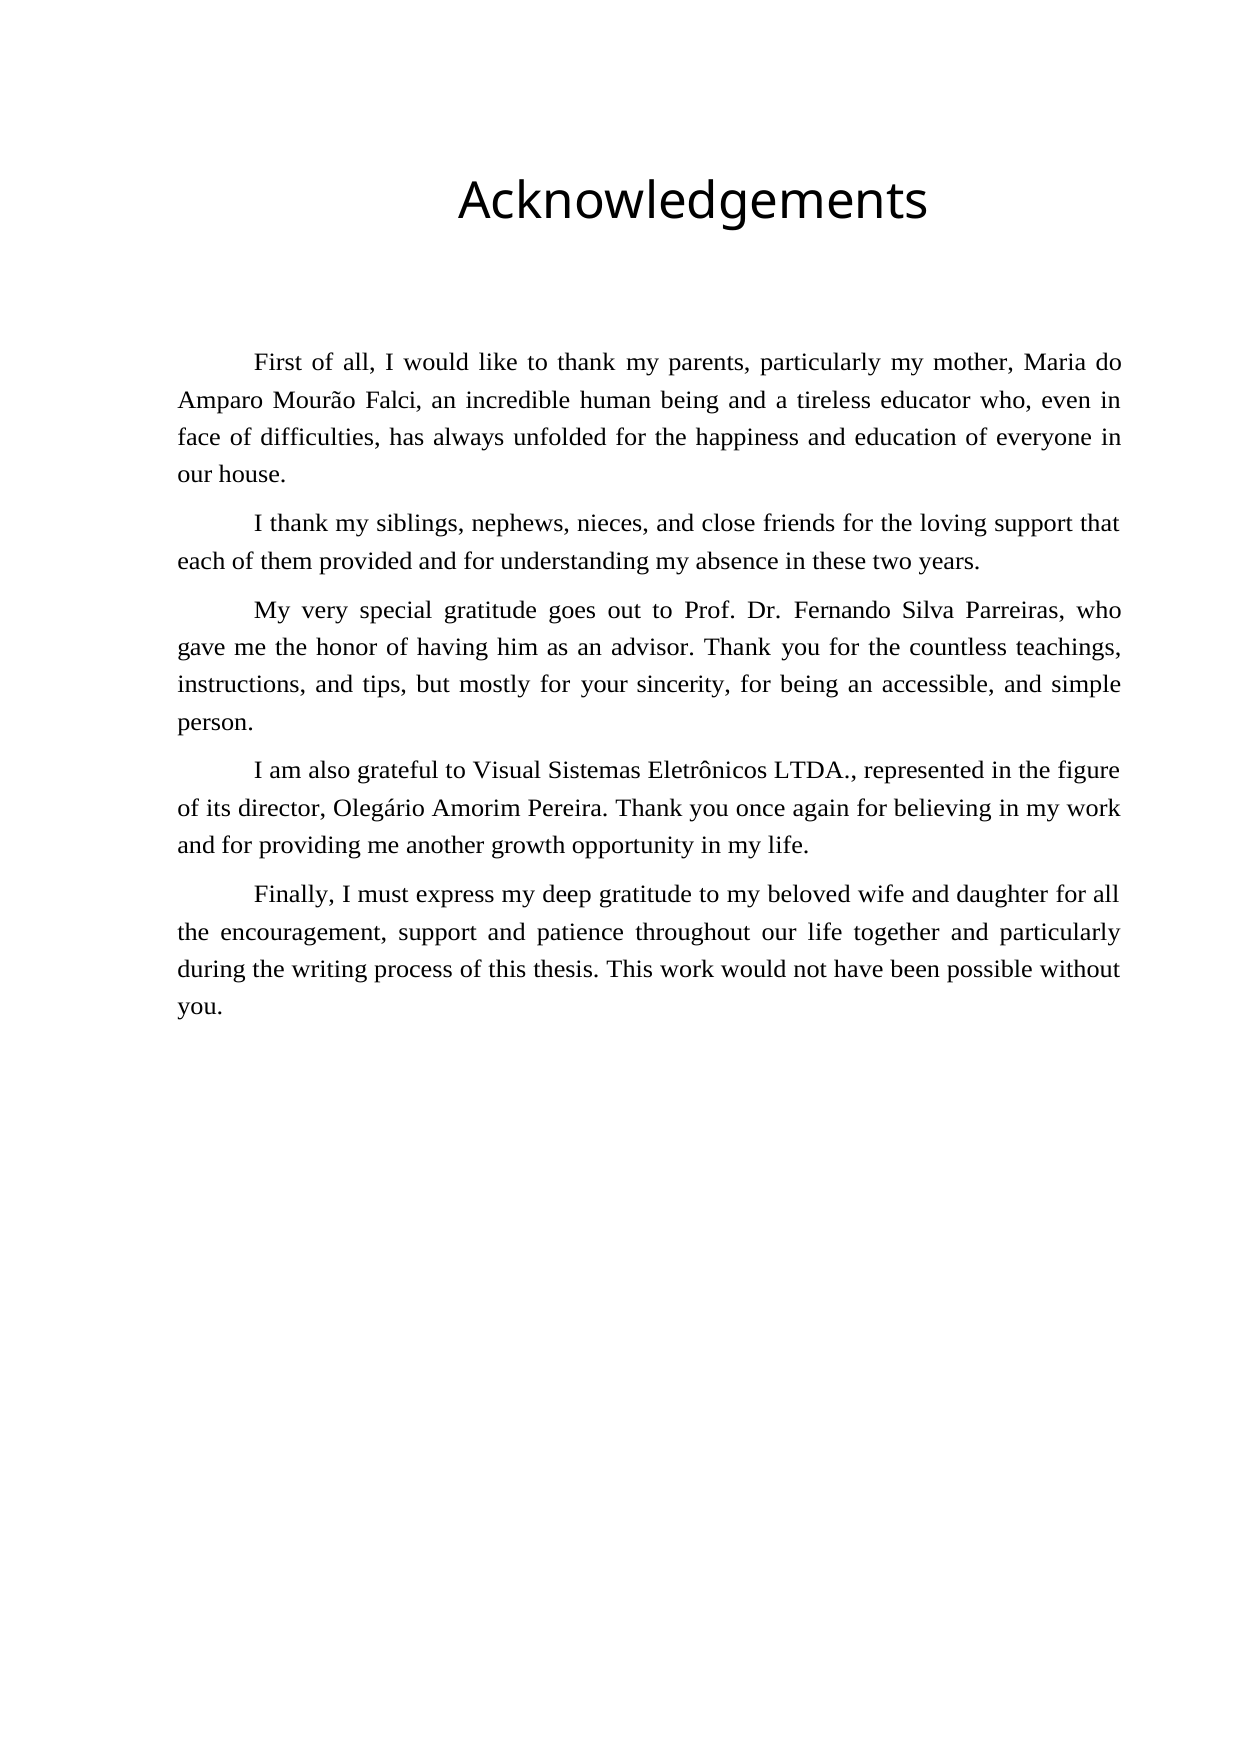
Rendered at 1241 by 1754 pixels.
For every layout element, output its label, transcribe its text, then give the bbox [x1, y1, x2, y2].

text Finally, I must express my deep gratitude to my beloved wife and daughter for all the encouragement, support and patience throughout our life together and particularly during the writing process of this thesis. This work would not have been possible without you. [177, 879, 1122, 1020]
text I thank my siblings, nephews, nieces, and close friends for the loving support that each of them provided and for understanding my absence in these two years. [177, 508, 1122, 574]
text My very special gratitude goes out to Prof. Dr. Fernando Silva Parreiras, who gave me the honor of having him as an advisor. Thank you for the countless teachings, instructions, and tips, but mostly for your sincerity, for being an accessible, and simple person. [177, 595, 1122, 735]
text First of all, I would like to thank my parents, particularly my mother, Maria do Amparo Mourão Falci, an incredible human being and a tireless educator who, even in face of difficulties, has always unfolded for the happiness and education of everyone in our house. [177, 347, 1122, 488]
text Acknowledgements [458, 164, 1209, 233]
text I am also grateful to Visual Sistemas Eletrônicos LTDA., represented in the figure of its director, Olegário Amorim Pereira. Thank you once again for believing in my work and for providing me another growth opportunity in my life. [177, 756, 1122, 859]
